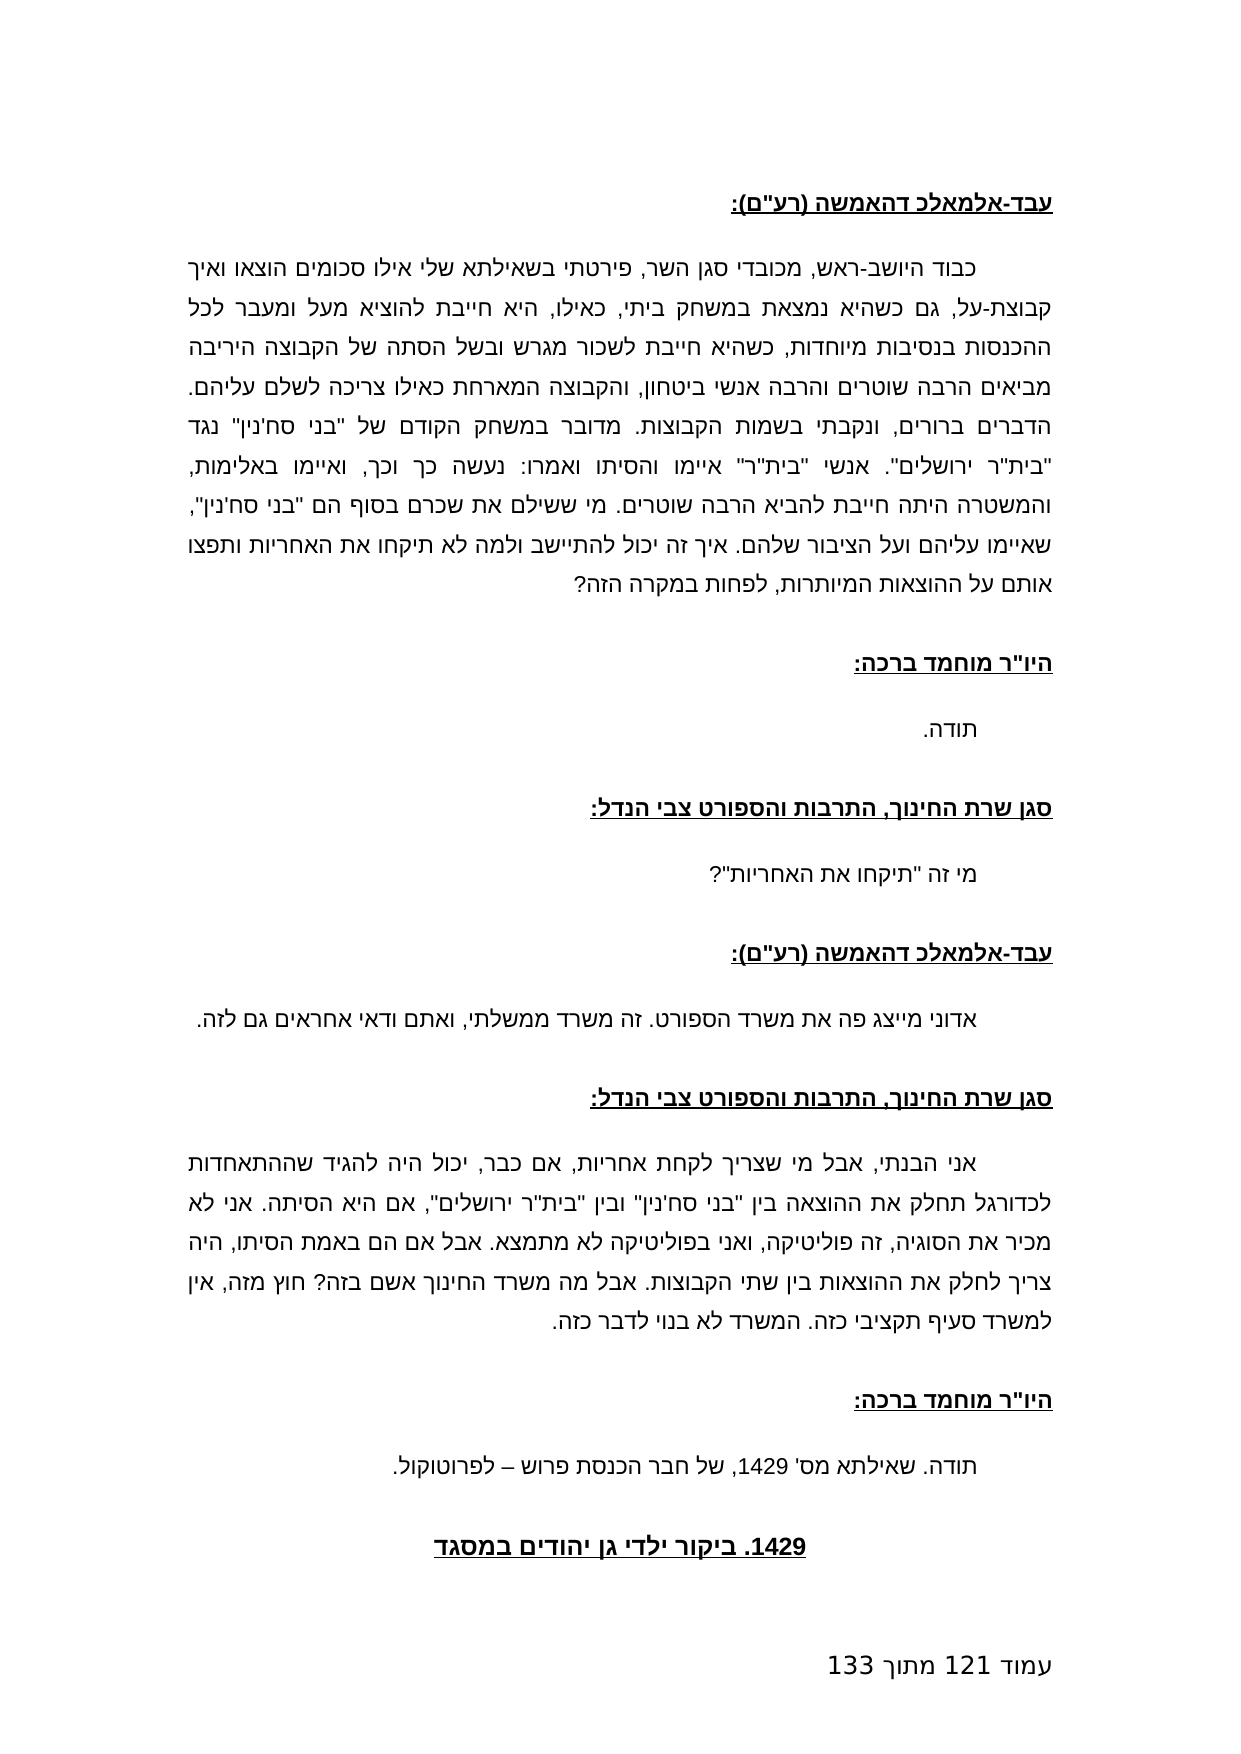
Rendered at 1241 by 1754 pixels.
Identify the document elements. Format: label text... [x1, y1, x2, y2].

text עבד-אלמאלכ דהאמשה (רע"ם): [187, 189, 1053, 216]
text היו"ר מוחמד ברכה: [187, 650, 1053, 676]
text תודה. שאילתא מס' 1429, של חבר הכנסת פרוש – לפרוטוקול. [187, 1453, 1053, 1479]
text כבוד היושב-ראש, מכובדי סגן השר, פירטתי בשאילתא שלי אילו סכומים הוצאו ואיך קבוצת-על, גם כשהיא נמצאת במשחק ביתי, כאילו, היא חייבת להוציא מעל ומעבר לכל ההכנסות בנסיבות מיוחדות, כשהיא חייבת לשכור מגרש ובשל הסתה של הקבוצה היריבה מביאים הרבה שוטרים והרבה אנשי ביטחון, והקבוצה המארחת כאילו צריכה לשלם עליהם. הדברים ברורים, ונקבתי בשמות הקבוצות. מדובר במשחק הקודם של "בני סח'נין" נגד "בית"ר ירושלים". אנשי "בית"ר" איימו והסיתו ואמרו: נעשה כך וכך, ואיימו באלימות, והמשטרה היתה חייבת להביא הרבה שוטרים. מי ששילם את שכרם בסוף הם "בני סח'נין", שאיימו עליהם ועל הציבור שלהם. איך זה יכול להתיישב ולמה לא תיקחו את האחריות ותפצו אותם על ההוצאות המיותרות, לפחות במקרה הזה? [187, 255, 1053, 597]
text אדוני מייצג פה את משרד הספורט. זה משרד ממשלתי, ואתם ודאי אחראים גם לזה. [187, 1006, 1053, 1032]
text 1429. ביקור ילדי גן יהודים במסגד [187, 1532, 1053, 1561]
text אני הבנתי, אבל מי שצריך לקחת אחריות, אם כבר, יכול היה להגיד שההתאחדות לכדורגל תחלק את ההוצאה בין "בני סח'נין" ובין "בית"ר ירושלים", אם היא הסיתה. אני לא מכיר את הסוגיה, זה פוליטיקה, ואני בפוליטיקה לא מתמצא. אבל אם הם באמת הסיתו, היה צריך לחלק את ההוצאות בין שתי הקבוצות. אבל מה משרד החינוך אשם בזה? חוץ מזה, אין למשרד סעיף תקציבי כזה. המשרד לא בנוי לדבר כזה. [187, 1150, 1053, 1334]
text עבד-אלמאלכ דהאמשה (רע"ם): [187, 940, 1053, 966]
text סגן שרת החינוך, התרבות והספורט צבי הנדל: [187, 1084, 1053, 1111]
text סגן שרת החינוך, התרבות והספורט צבי הנדל: [187, 795, 1053, 821]
text תודה. [187, 716, 1053, 742]
text מי זה "תיקחו את האחריות"? [187, 861, 1053, 887]
text היו"ר מוחמד ברכה: [187, 1387, 1053, 1413]
